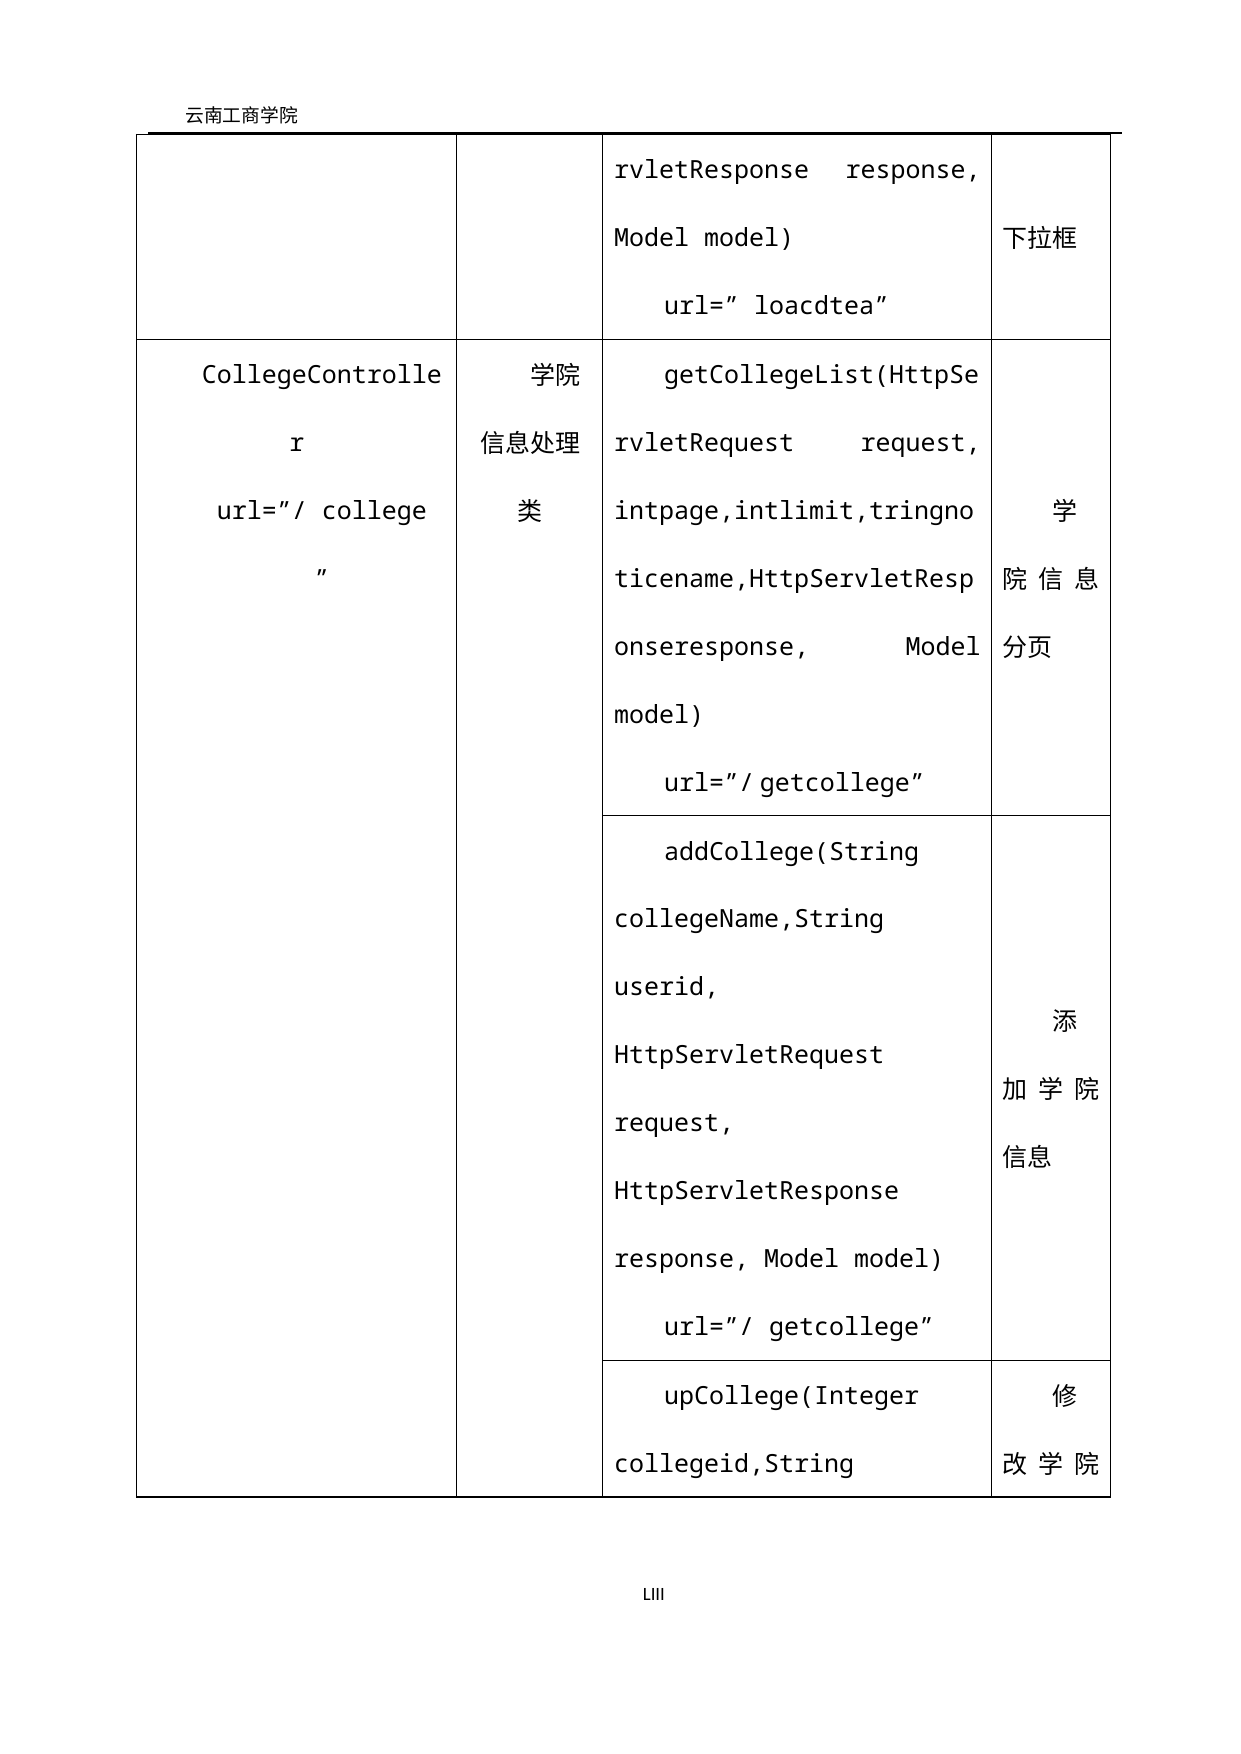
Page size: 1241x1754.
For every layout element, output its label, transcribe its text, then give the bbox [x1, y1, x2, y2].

table_cell 加载教师下拉框 [992, 135, 1110, 339]
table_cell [603, 135, 991, 339]
table_cell getCollegeList(HttpServletRequest request, intpage,intlimit,tringnoticename,HttpServletResponseresponse, Model model) url=”/ getcollege” [603, 340, 991, 815]
table_cell 学院信息处理类 [457, 340, 602, 1496]
table_cell 添加学院信息 [992, 816, 1110, 1359]
table_cell 学院信息分页 [992, 340, 1110, 815]
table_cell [603, 1361, 991, 1496]
table_cell addCollege(String collegeName,String userid, HttpServletRequest request, HttpServletResponse response, Model model) url=”/ getcollege” [603, 816, 991, 1359]
table_cell 修改学院信息 [992, 1361, 1110, 1496]
table_cell CollegeController url=”/ college ” [137, 340, 456, 1496]
